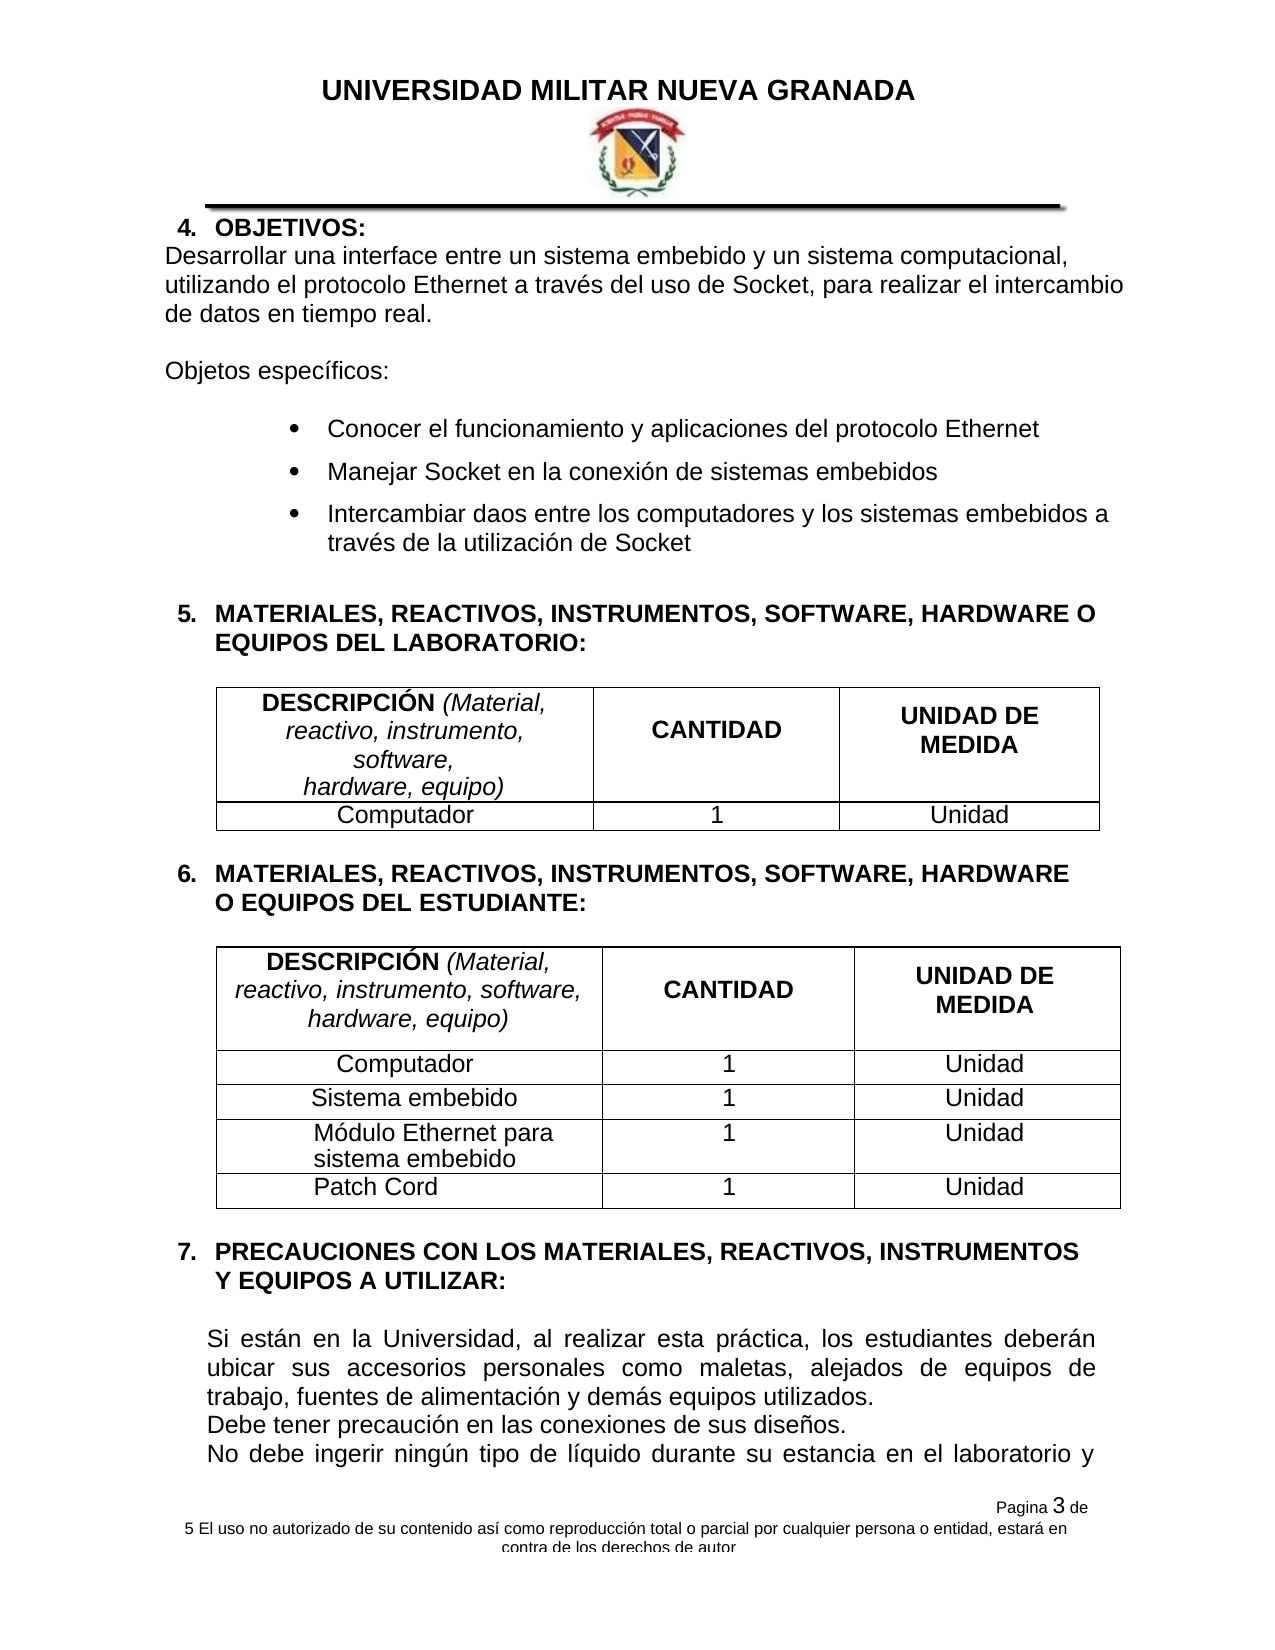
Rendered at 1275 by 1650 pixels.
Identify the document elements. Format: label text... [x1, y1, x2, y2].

table_header UNIDAD DE MEDIDA [855, 948, 1120, 1050]
table_cell 1 [603, 1051, 854, 1084]
table_cell Sistema embebido [217, 1085, 602, 1118]
table_header CANTIDAD [603, 948, 854, 1050]
table_cell 1 [603, 1174, 854, 1208]
table_header UNIDAD DE MEDIDA [840, 688, 1099, 801]
table_cell Unidad [855, 1120, 1120, 1173]
text Desarrollar una interface entre un sistema embebido y un sistema computacional, utilizando el protocolo Ethernet a través del uso de Socket, para realizar el intercambio de datos en tiempo real. [164, 241, 1150, 327]
table_header DESCRIPCIÓN (Material, reactivo, instrumento, software, hardware, equipo) [217, 688, 593, 801]
text No debe ingerir ningún tipo de líquido durante su estancia en el laboratorio y por ende durante el desarrollo de la práctica. [207, 1439, 1095, 1468]
picture [205, 204, 1070, 212]
table_cell Unidad [840, 803, 1099, 830]
table_cell 1 [603, 1085, 854, 1118]
list Intercambiar daos entre los computadores y los sistemas embebidos a través de la utilización de Socket [290, 499, 1150, 557]
list Conocer el funcionamiento y aplicaciones del protocolo Ethernet [290, 414, 1150, 443]
table_cell Módulo Ethernet para sistema embebido [217, 1120, 602, 1173]
text Debe tener precaución en las conexiones de sus diseños. [207, 1410, 1150, 1439]
table_cell Unidad [855, 1174, 1120, 1208]
list PRECAUCIONES CON LOS MATERIALES, REACTIVOS, INSTRUMENTOS Y EQUIPOS A UTILIZAR: [177, 1237, 1080, 1295]
table_cell Computador [217, 803, 593, 830]
text Objetos específicos: [164, 356, 1150, 385]
table_cell Patch Cord [217, 1174, 602, 1208]
text Si están en la Universidad, al realizar esta práctica, los estudiantes deberán ubicar sus accesorios personales como maletas, alejados de equipos de trabajo, fuentes de alimentación y demás equipos utilizados. [207, 1324, 1097, 1410]
table_header CANTIDAD [594, 688, 839, 801]
subtitle MATERIALES, REACTIVOS, INSTRUMENTOS, SOFTWARE, HARDWARE O EQUIPOS DEL LABORATORIO: [177, 599, 1097, 657]
table_header DESCRIPCIÓN (Material, reactivo, instrumento, software, hardware, equipo) [217, 948, 602, 1050]
list MATERIALES, REACTIVOS, INSTRUMENTOS, SOFTWARE, HARDWARE O EQUIPOS DEL ESTUDIANTE: [177, 859, 1096, 917]
table_cell Computador [217, 1051, 602, 1084]
table_cell 1 [603, 1120, 854, 1173]
table_cell Unidad [855, 1051, 1120, 1084]
list OBJETIVOS: [177, 212, 1150, 241]
picture [588, 107, 687, 198]
table_cell 1 [594, 803, 839, 830]
list Manejar Socket en la conexión de sistemas embebidos [290, 457, 1150, 485]
table_cell Unidad [855, 1085, 1120, 1118]
